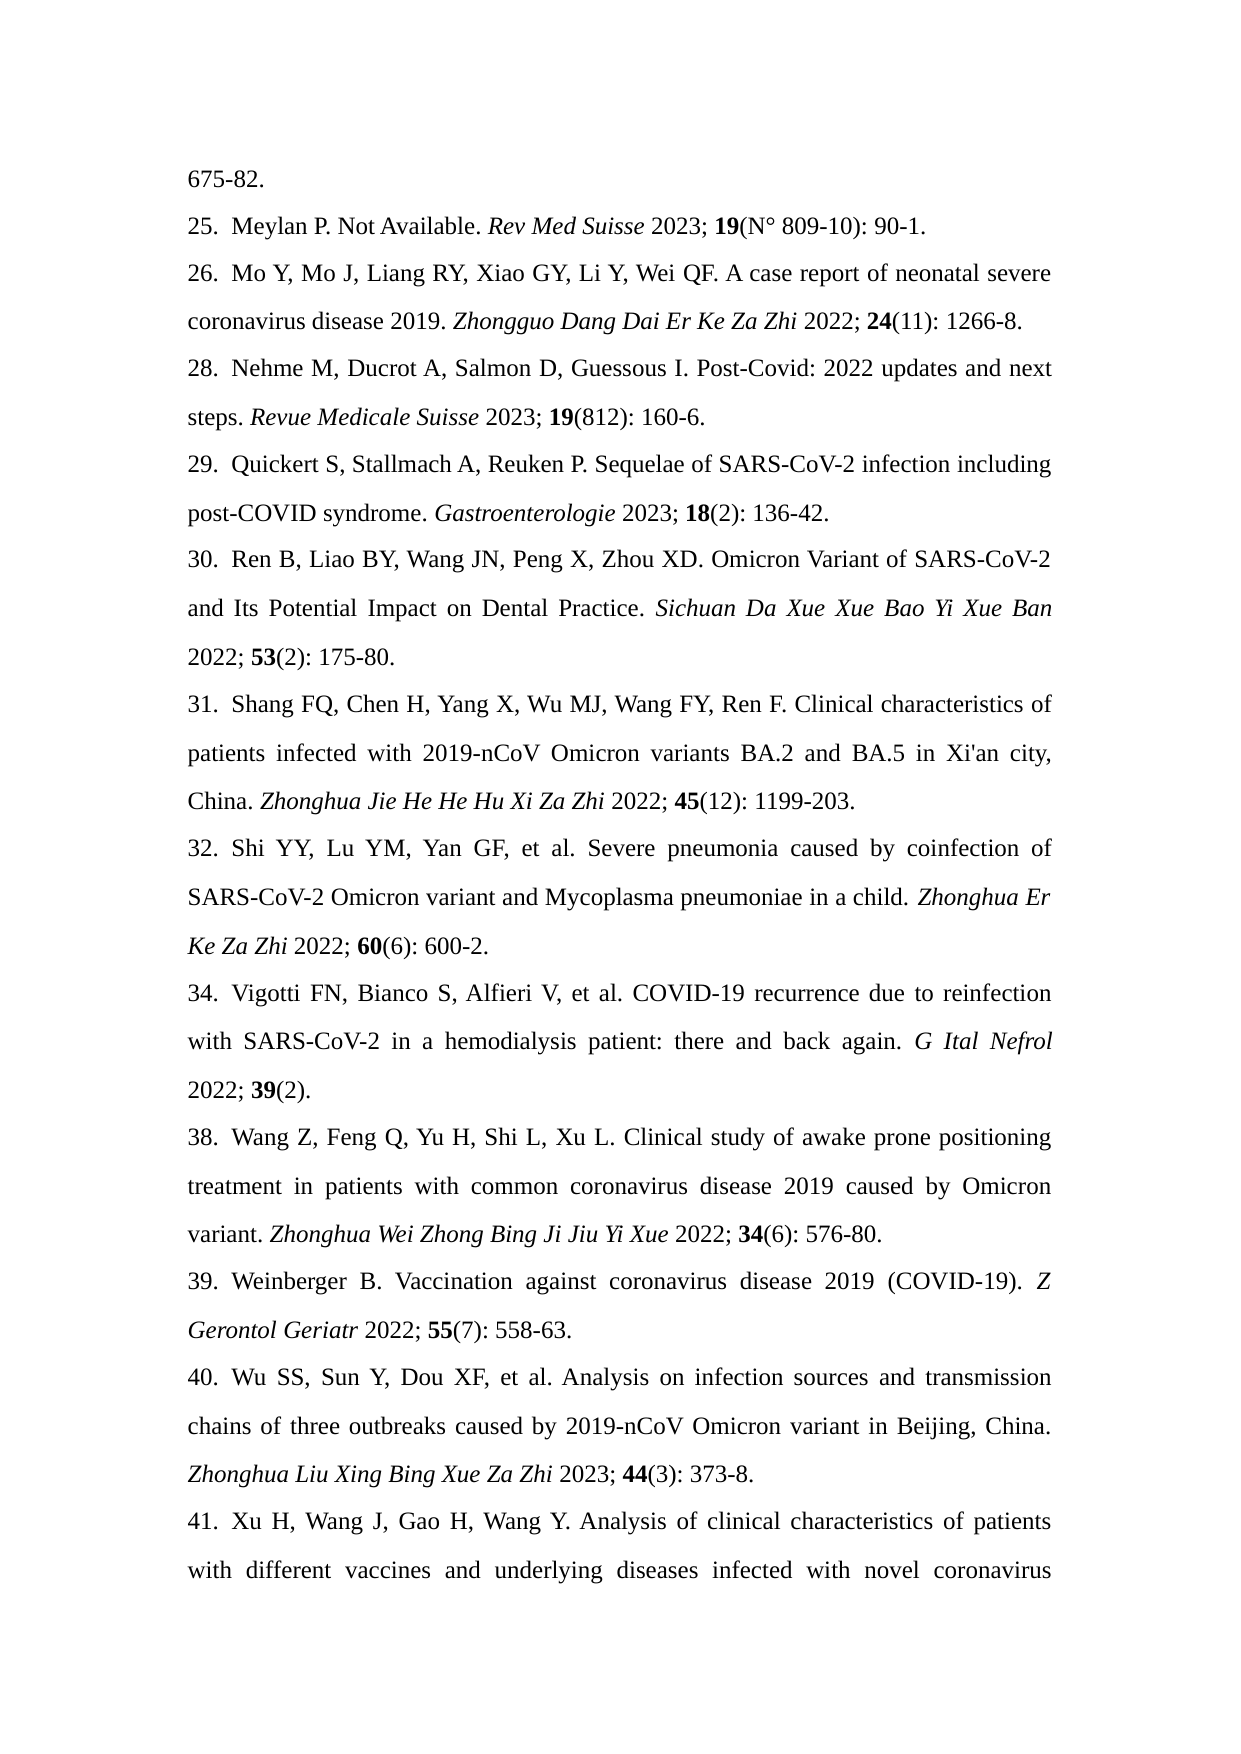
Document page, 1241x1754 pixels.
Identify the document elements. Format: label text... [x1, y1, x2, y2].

text 34. Vigotti FN, Bianco S, Alfieri V, et al. COVID-19 recurrence due to reinfection with SARS-CoV-2 in a hemodialysis patient: there and back again. G Ital Nefrol 2022; 39(2). [187, 976, 1053, 1106]
text 25. Meylan P. Not Available. Rev Med Suisse 2023; 19(N° 809-10): 90-1. [187, 209, 1053, 241]
text 40. Wu SS, Sun Y, Dou XF, et al. Analysis on infection sources and transmission chains of three outbreaks caused by 2019-nCoV Omicron variant in Beijing, China. Zhonghua Liu Xing Bing Xue Za Zhi 2023; 44(3): 373-8. [187, 1360, 1053, 1490]
text 38. Wang Z, Feng Q, Yu H, Shi L, Xu L. Clinical study of awake prone positioning treatment in patients with common coronavirus disease 2019 caused by Omicron variant. Zhonghua Wei Zhong Bing Ji Jiu Yi Xue 2022; 34(6): 576-80. [187, 1120, 1053, 1250]
text 28. Nehme M, Ducrot A, Salmon D, Guessous I. Post-Covid: 2022 updates and next steps. Revue Medicale Suisse 2023; 19(812): 160-6. [187, 351, 1053, 433]
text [187, 1504, 1053, 1586]
text 29. Quickert S, Stallmach A, Reuken P. Sequelae of SARS-CoV-2 infection including post-COVID syndrome. Gastroenterologie 2023; 18(2): 136-42. [187, 447, 1053, 528]
text 26. Mo Y, Mo J, Liang RY, Xiao GY, Li Y, Wei QF. A case report of neonatal severe coronavirus disease 2019. Zhongguo Dang Dai Er Ke Za Zhi 2022; 24(11): 1266-8. [187, 256, 1053, 337]
text 39. Weinberger B. Vaccination against coronavirus disease 2019 (COVID-19). Z Gerontol Geriatr 2022; 55(7): 558-63. [187, 1264, 1053, 1346]
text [187, 162, 1053, 194]
text 31. Shang FQ, Chen H, Yang X, Wu MJ, Wang FY, Ren F. Clinical characteristics of patients infected with 2019-nCoV Omicron variants BA.2 and BA.5 in Xi'an city, China. Zhonghua Jie He He Hu Xi Za Zhi 2022; 45(12): 1199-203. [187, 687, 1053, 817]
text 32. Shi YY, Lu YM, Yan GF, et al. Severe pneumonia caused by coinfection of SARS-CoV-2 Omicron variant and Mycoplasma pneumoniae in a child. Zhonghua Er Ke Za Zhi 2022; 60(6): 600-2. [187, 831, 1053, 961]
text 30. Ren B, Liao BY, Wang JN, Peng X, Zhou XD. Omicron Variant of SARS-CoV-2 and Its Potential Impact on Dental Practice. Sichuan Da Xue Xue Bao Yi Xue Ban 2022; 53(2): 175-80. [187, 543, 1053, 673]
